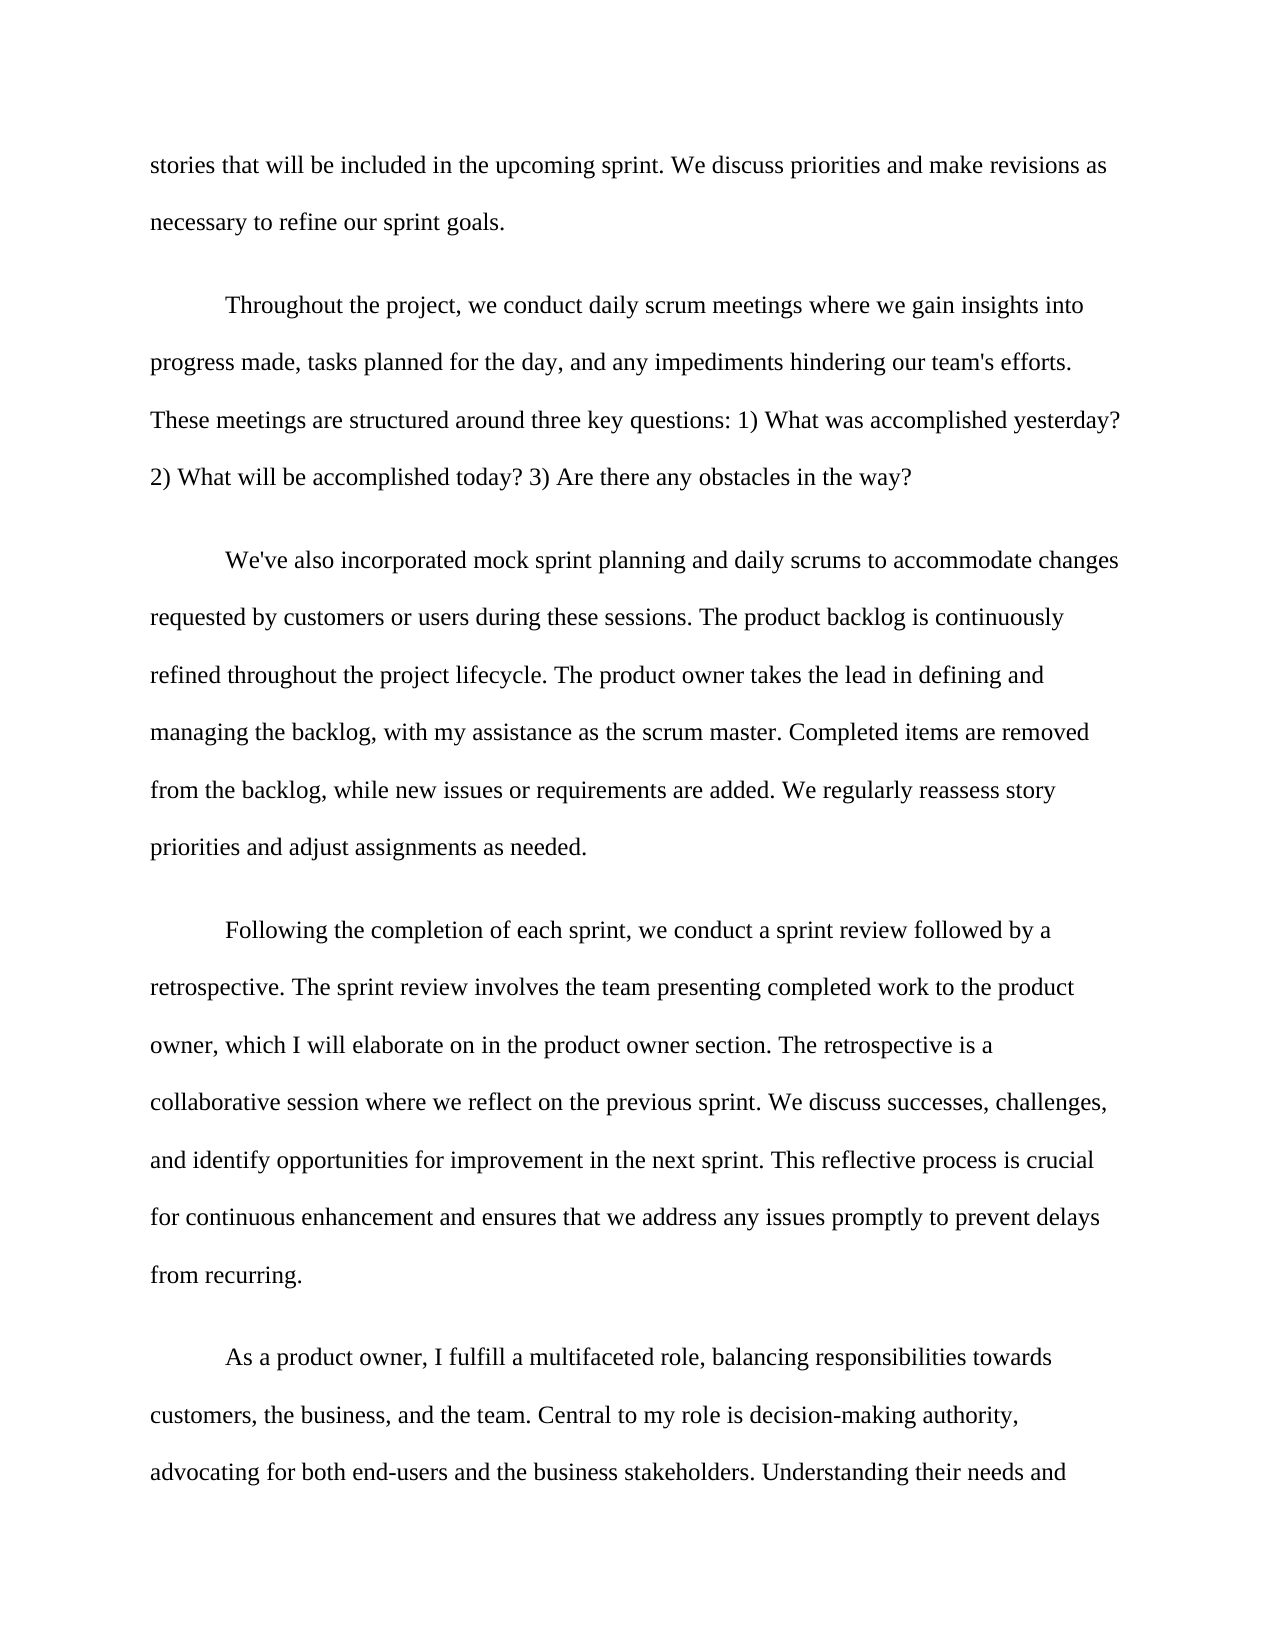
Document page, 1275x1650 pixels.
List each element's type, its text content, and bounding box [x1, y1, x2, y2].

text Throughout the project, we conduct where we progress made, tasks planned for the day, and any impediments hindering our team's efforts. These meetings are structured around three key was obstacles ? [150, 290, 1125, 491]
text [150, 150, 1125, 236]
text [150, 1342, 1125, 1486]
text We've also incorporated to accommodate changes requested by customers or users during these sessions. The product backlog is continuously throughout the project lifecycle. The product owner takes the lead in defining and managing the backlog, . Completed backlog, while requirements are added. We regularly reassess story priorities and adjust assignments as needed. [150, 545, 1125, 861]
text Following the completion conduct followed by a retrospective. presenting completed work to the elaborate on retrospective is a collaborative session where we . We discuss successes, challenges, and identify opportunities for improvement in the next reflective crucial for continuous enhancement and ensures that we address any issues promptly to prevent delays from recurring. [150, 915, 1125, 1289]
